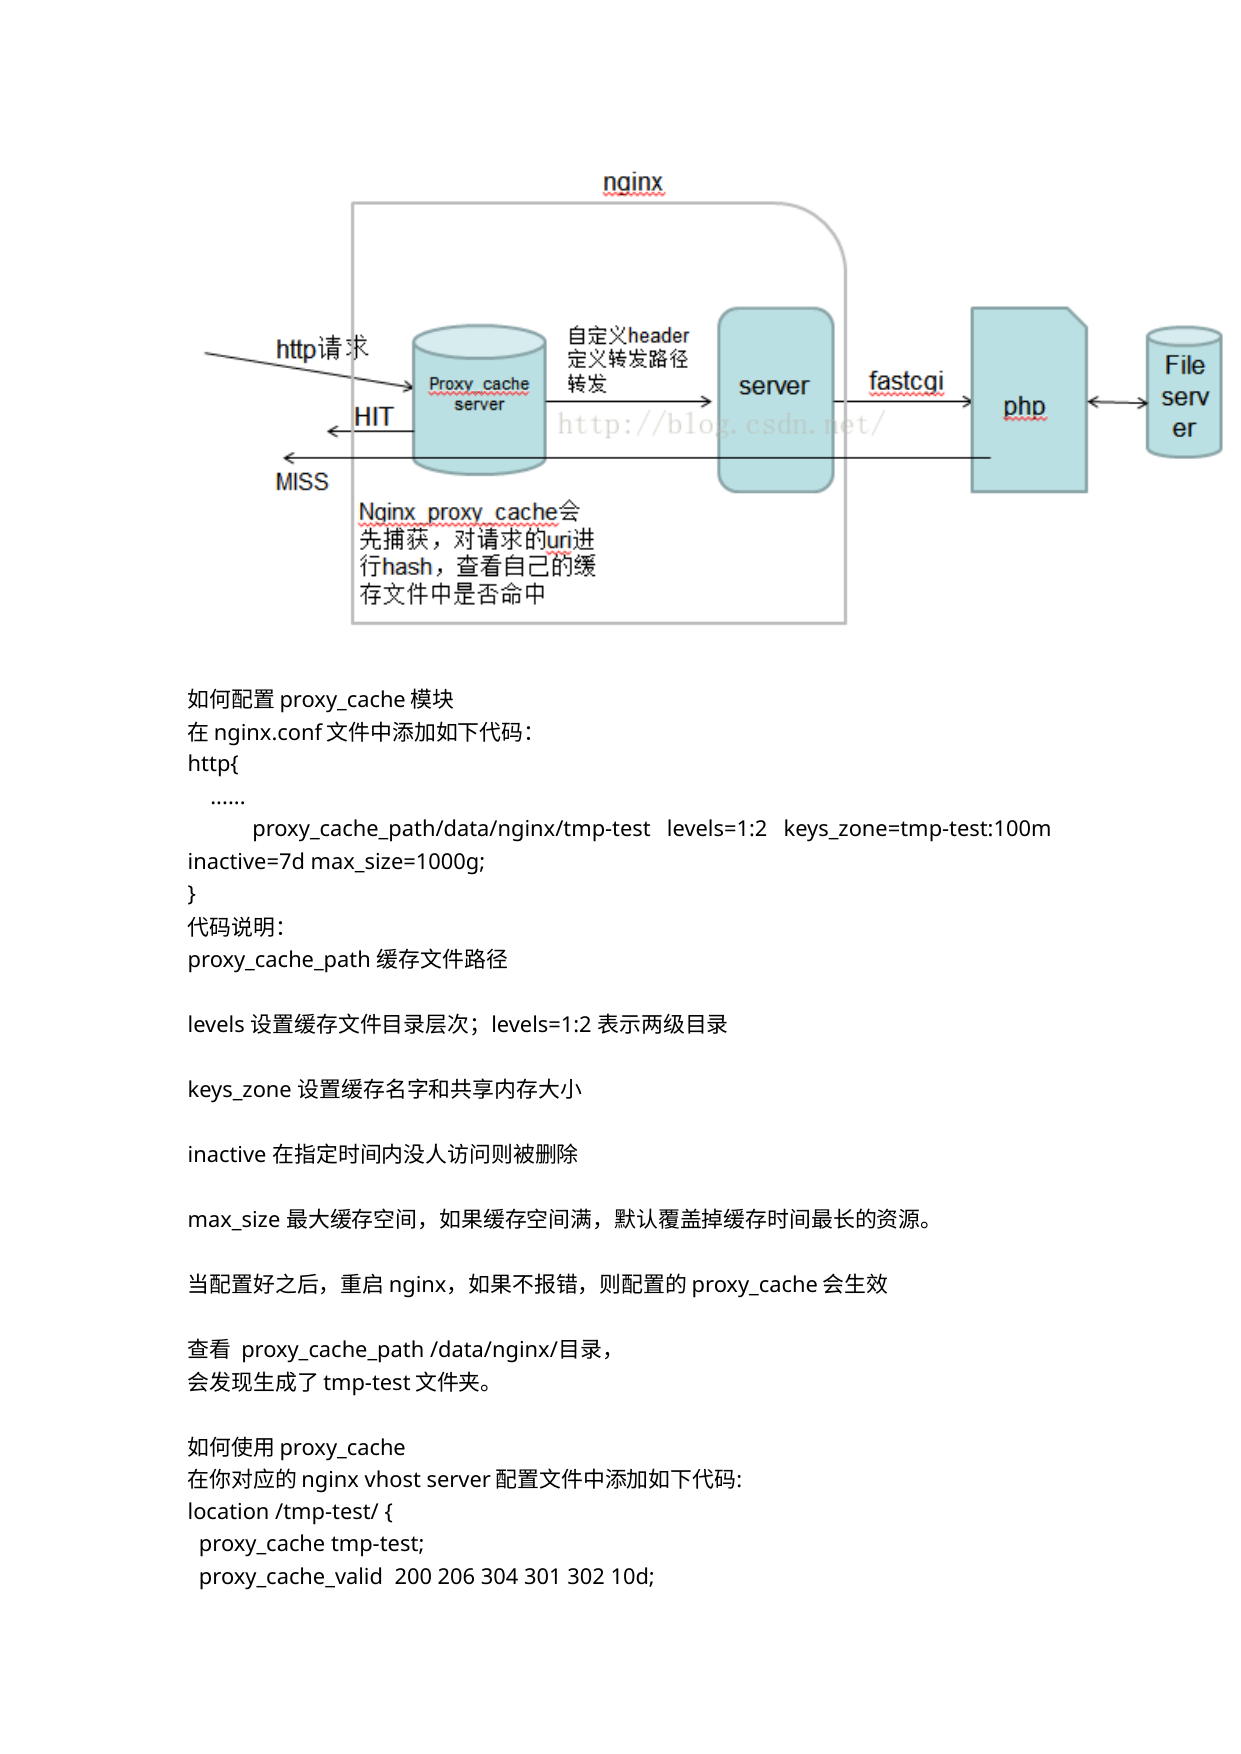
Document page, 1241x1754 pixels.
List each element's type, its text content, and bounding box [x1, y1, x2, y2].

picture [187, 162, 1225, 655]
text 在nginx.conf文件中添加如下代码： [187, 714, 1053, 747]
text 代码说明： [187, 909, 1053, 942]
text } [187, 877, 1053, 909]
text max_size 最大缓存空间，如果缓存空间满，默认覆盖掉缓存时间最长的资源。 [187, 1202, 1053, 1234]
text proxy_cache_path/data/nginx/tmp-test levels=1:2 keys_zone=tmp-test:100m inactive=7d max_size=1000g; [187, 812, 1053, 877]
text 会发现生成了tmp-test文件夹。 [187, 1364, 1053, 1397]
text 查看 proxy_cache_path /data/nginx/目录， [187, 1332, 1053, 1364]
text proxy_cache_path 缓存文件路径 [187, 942, 1053, 974]
text 当配置好之后，重启nginx，如果不报错，则配置的proxy_cache会生效 [187, 1267, 1053, 1299]
text levels 设置缓存文件目录层次；levels=1:2 表示两级目录 [187, 1007, 1053, 1039]
text proxy_cache tmp-test; [187, 1527, 1053, 1559]
text location /tmp-test/ { [187, 1494, 1053, 1527]
text inactive 在指定时间内没人访问则被删除 [187, 1137, 1053, 1169]
text keys_zone 设置缓存名字和共享内存大小 [187, 1072, 1053, 1104]
text 如何配置proxy_cache模块 [187, 682, 1053, 714]
text 在你对应的nginx vhost server配置文件中添加如下代码: [187, 1462, 1053, 1494]
text proxy_cache_valid 200 206 304 301 302 10d; [187, 1559, 1053, 1592]
text 如何使用proxy_cache [187, 1429, 1053, 1462]
text ...... [187, 779, 1053, 812]
text http{ [187, 747, 1053, 779]
